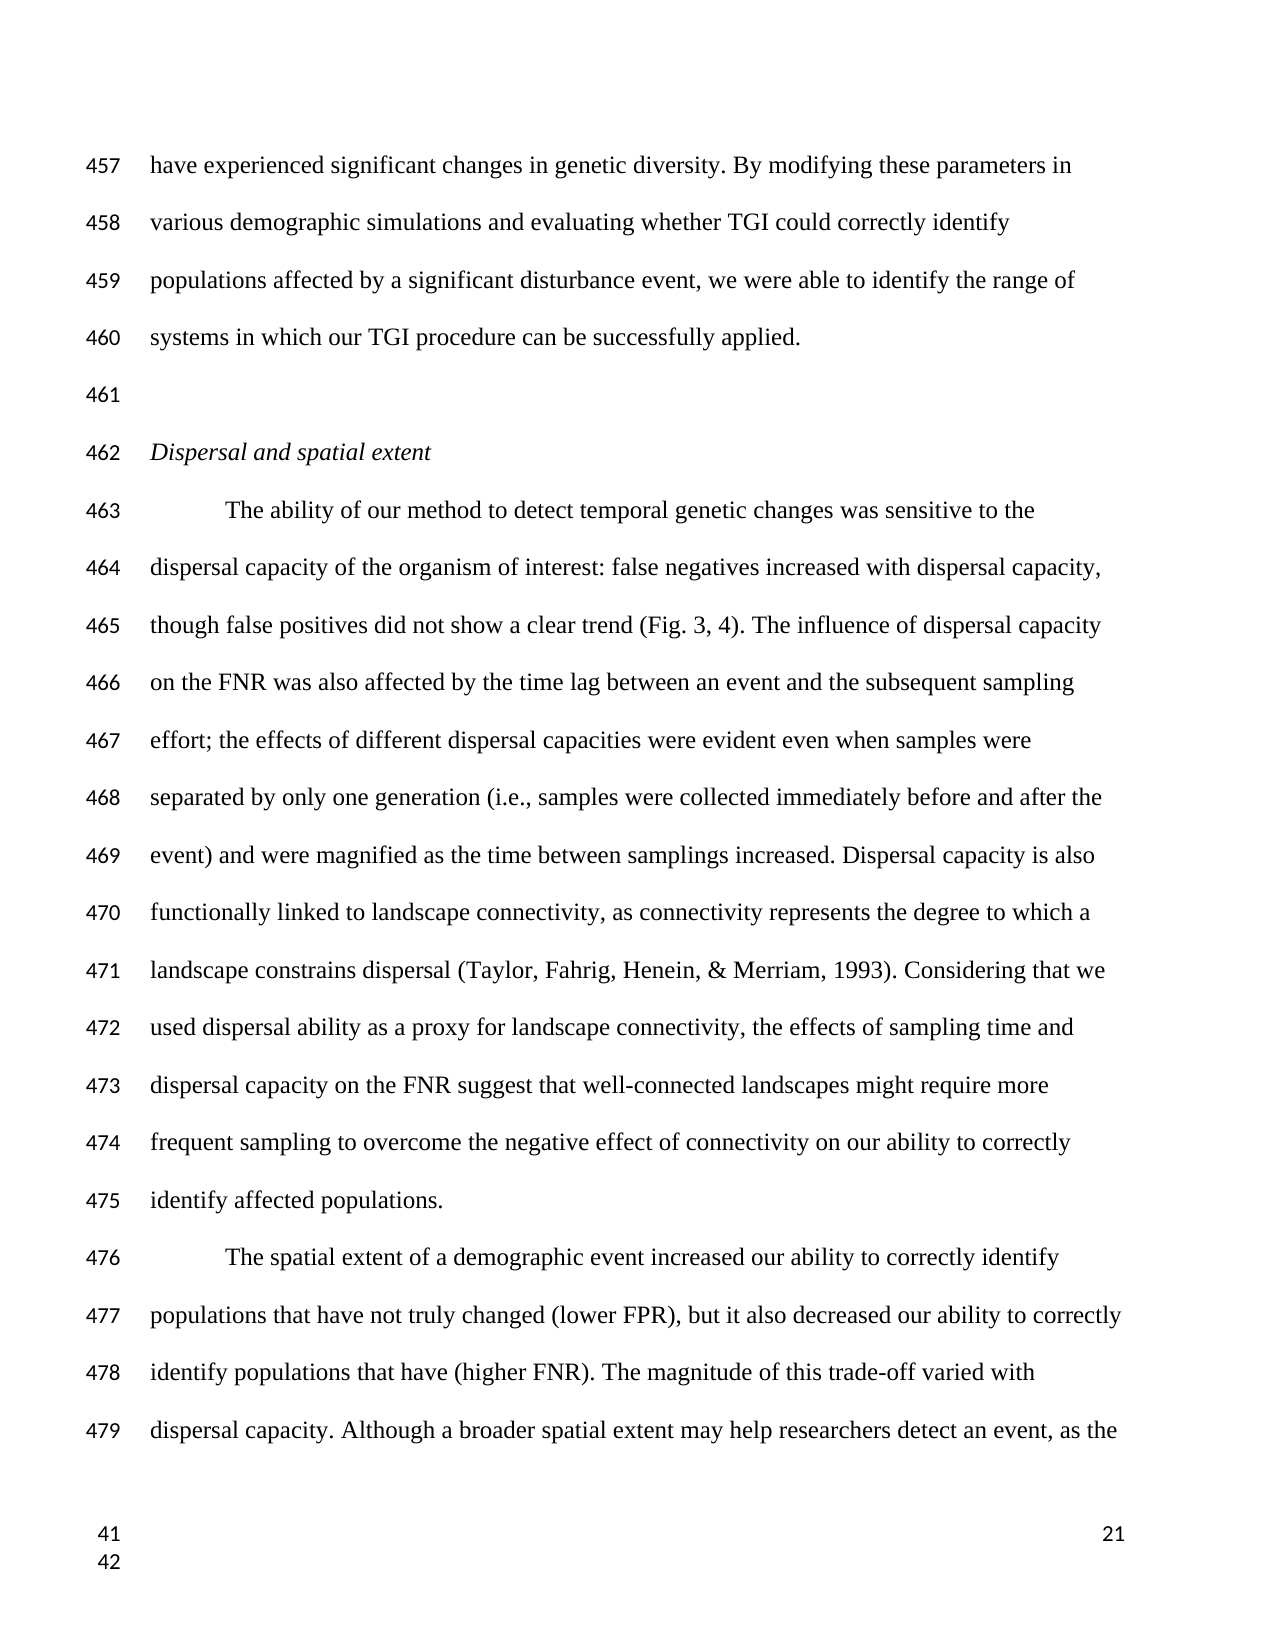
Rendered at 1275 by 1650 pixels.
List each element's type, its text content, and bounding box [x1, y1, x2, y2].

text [150, 1242, 1125, 1444]
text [150, 150, 1125, 351]
text The ability of our method to detect temporal genetic changes was sensitive to the dispersal capacity of the organism of interest: false negatives increased with dispersal capacity, though false positives did not show a clear trend (Fig. 3, 4). The influence of dispersal capacity on the FNR was also affected by the time lag between an event and the subsequent sampling effort; the effects of different dispersal capacities were evident even when samples were separated by only one generation (i.e., samples were collected immediately before and after the event) and were magnified as the time between samplings increased. Dispersal capacity is also functionally linked to landscape connectivity, as connectivity represents the degree to which a landscape constrains dispersal (Taylor, Fahrig, Henein, & Merriam, 1993). Considering that we used dispersal ability as a proxy for landscape connectivity, the effects of sampling time and dispersal capacity on the FNR suggest that well-connected landscapes might require more frequent sampling to overcome the negative effect of connectivity on our ability to correctly identify affected populations. [150, 495, 1125, 1214]
subtitle Dispersal and spatial extent [150, 437, 1125, 466]
